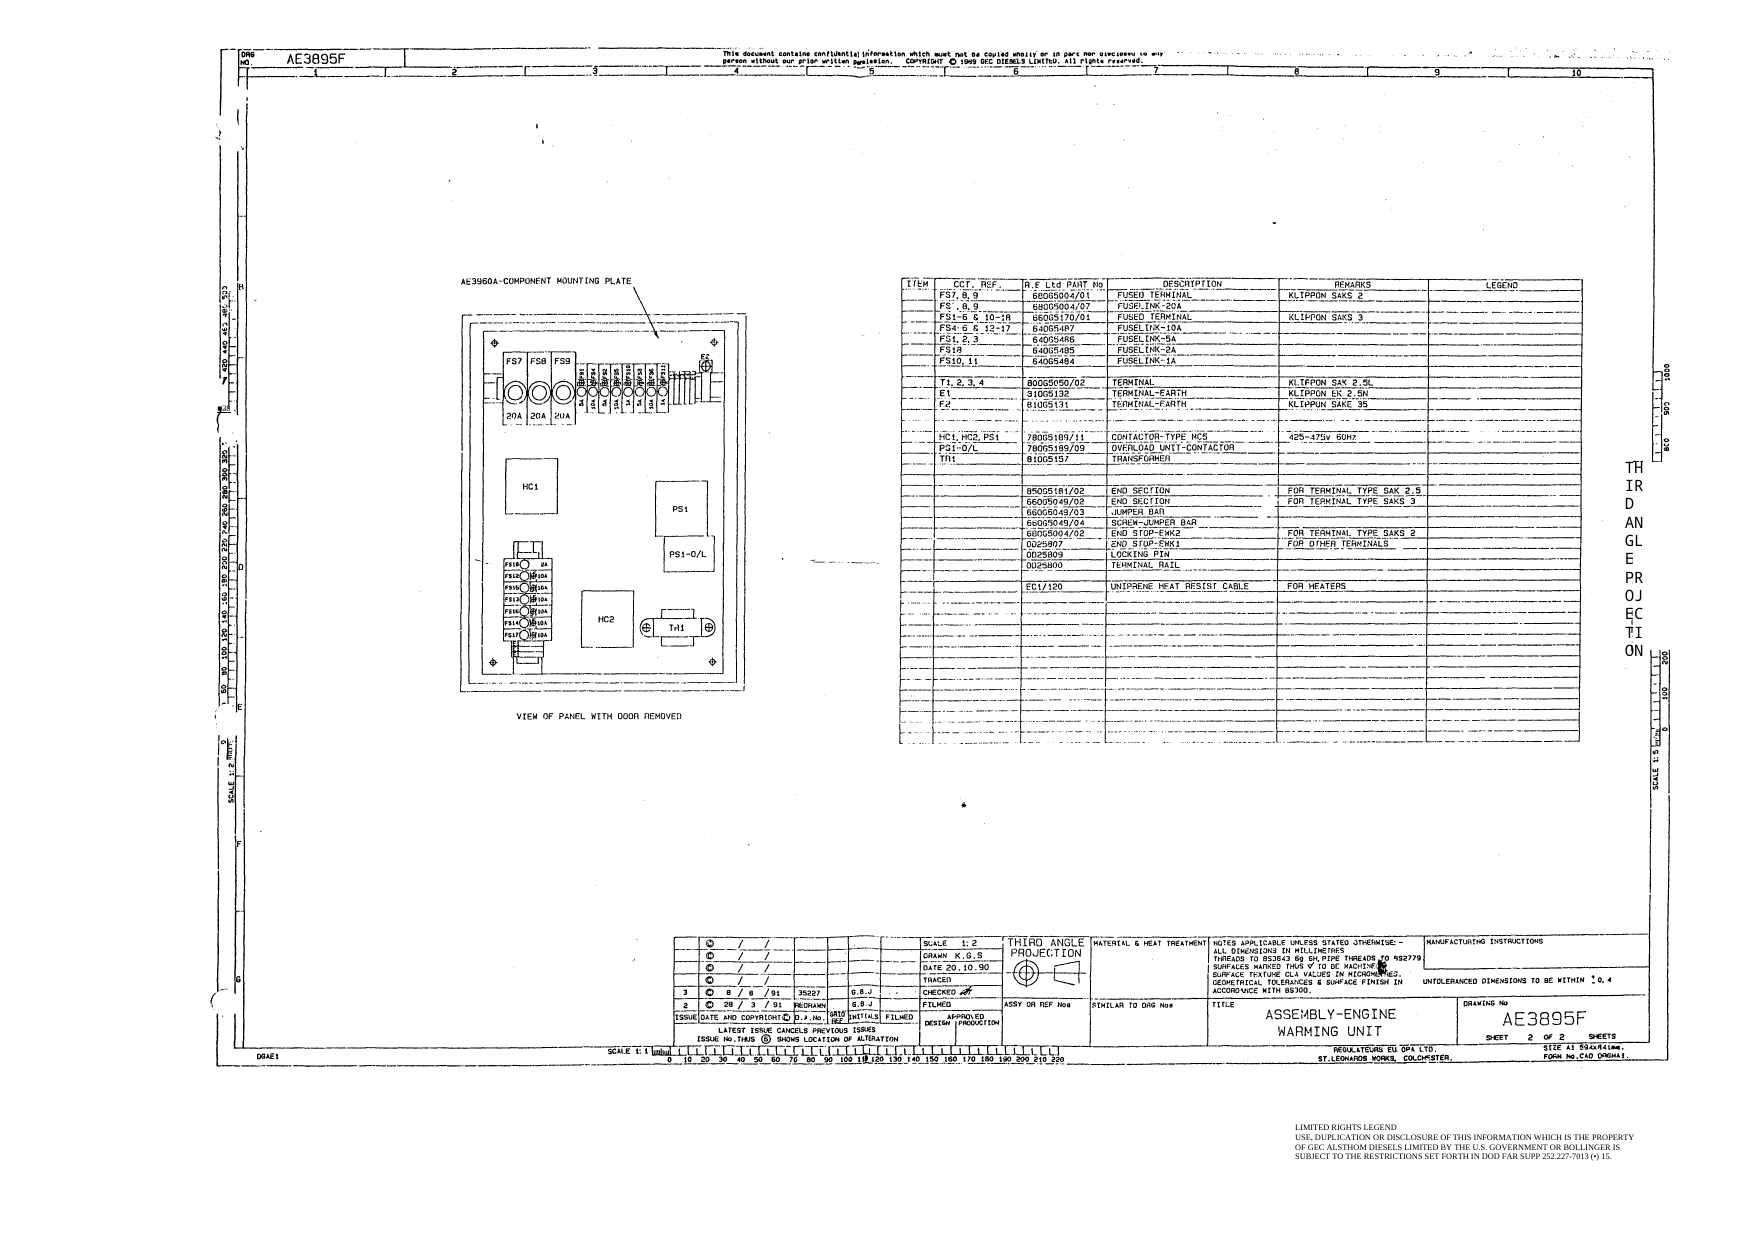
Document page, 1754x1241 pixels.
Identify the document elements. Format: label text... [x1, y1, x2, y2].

text ’■380 400 [217, 375, 233, 414]
picture [210, 47, 1670, 1068]
text THIRD ANGLE PROJECTION [1624, 458, 1646, 656]
